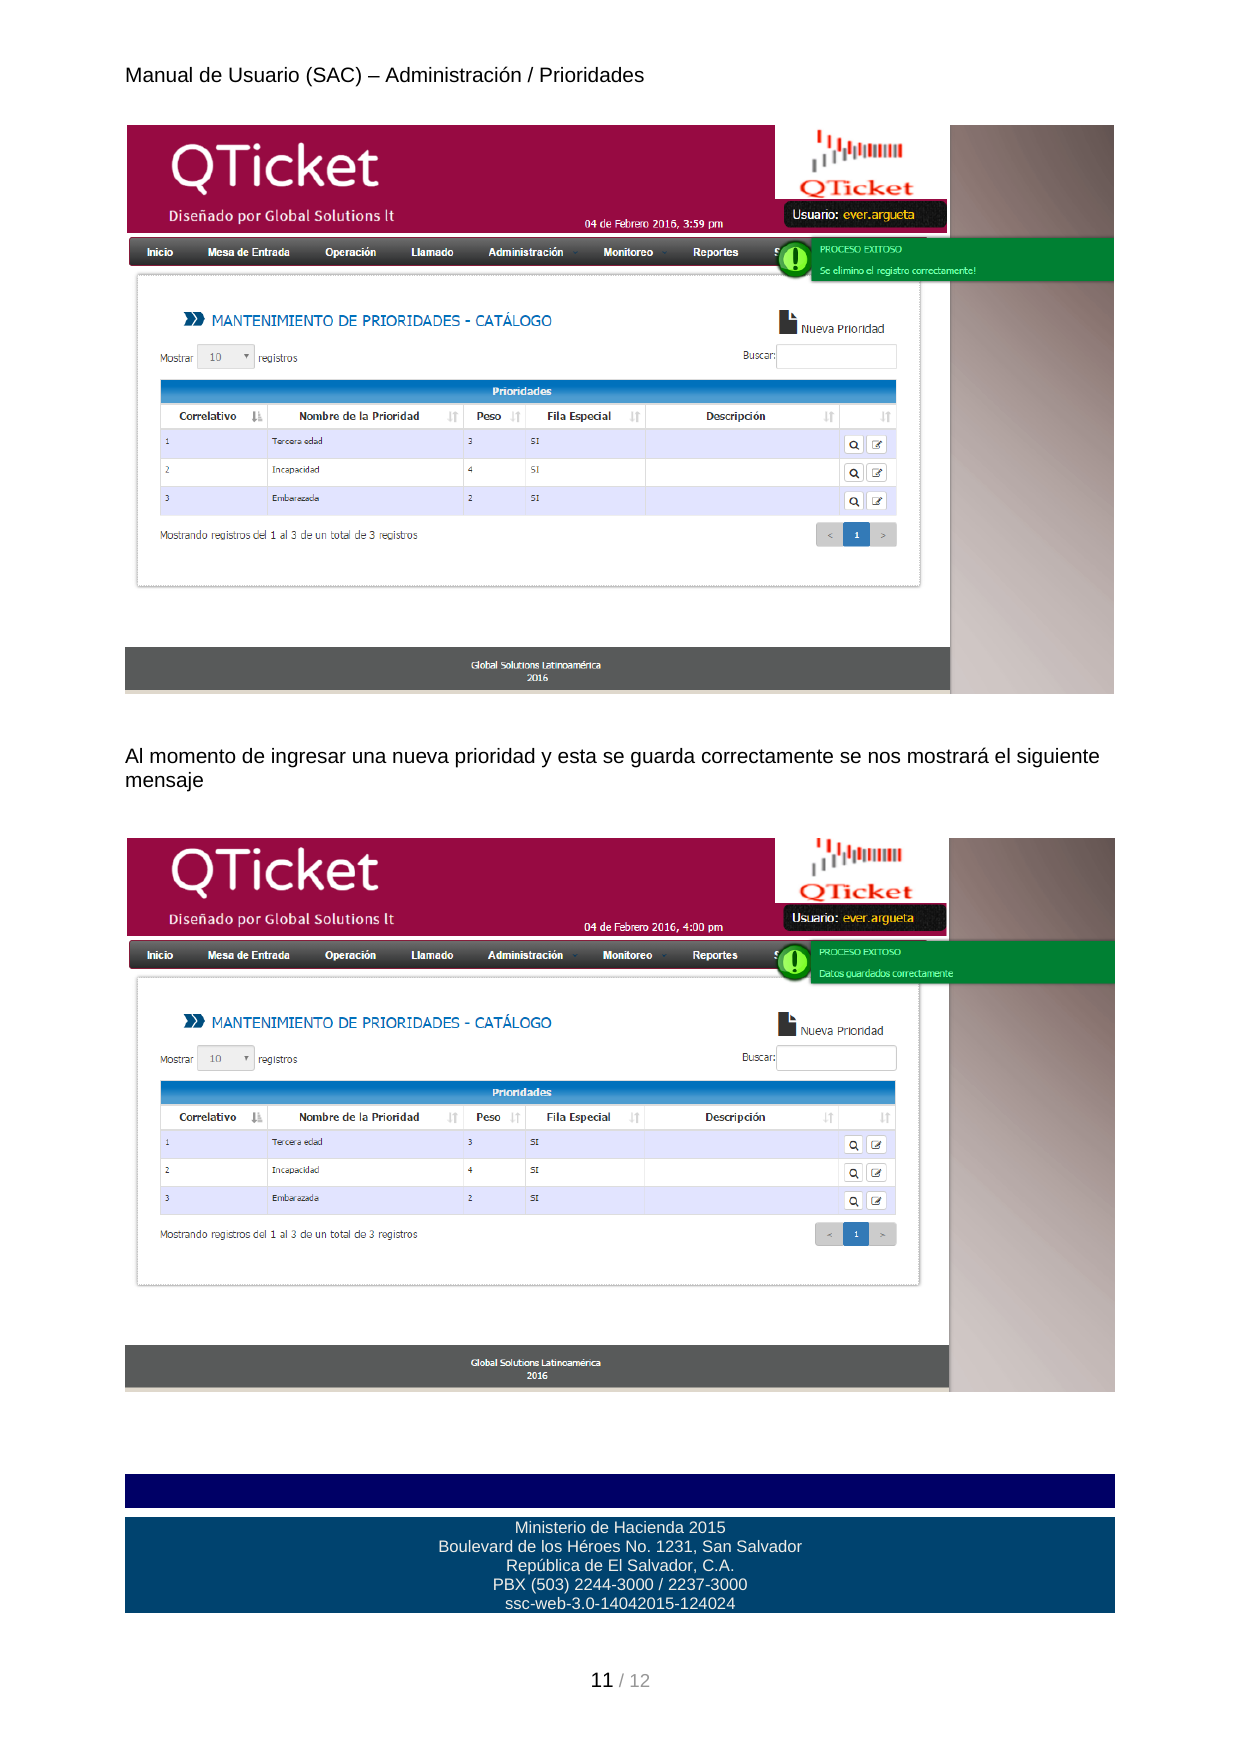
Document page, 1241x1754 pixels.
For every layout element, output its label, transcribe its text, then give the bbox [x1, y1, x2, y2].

text Al momento de ingresar una nueva prioridad y esta se guarda correctamente se nos mostrará el siguiente mensaje [125, 744, 1115, 792]
table_header [125, 1474, 618, 1508]
table_header [618, 1474, 1115, 1508]
picture [125, 125, 1114, 699]
text Ministerio de Hacienda 2015 Boulevard de los Héroes No. 1231, San Salvador República de El Salvador, C.A. PBX (503) 2244-3000 / 2237-3000 ssc-web-3.0-14042015-124024 [125, 1517, 1115, 1613]
picture [125, 838, 1115, 1393]
